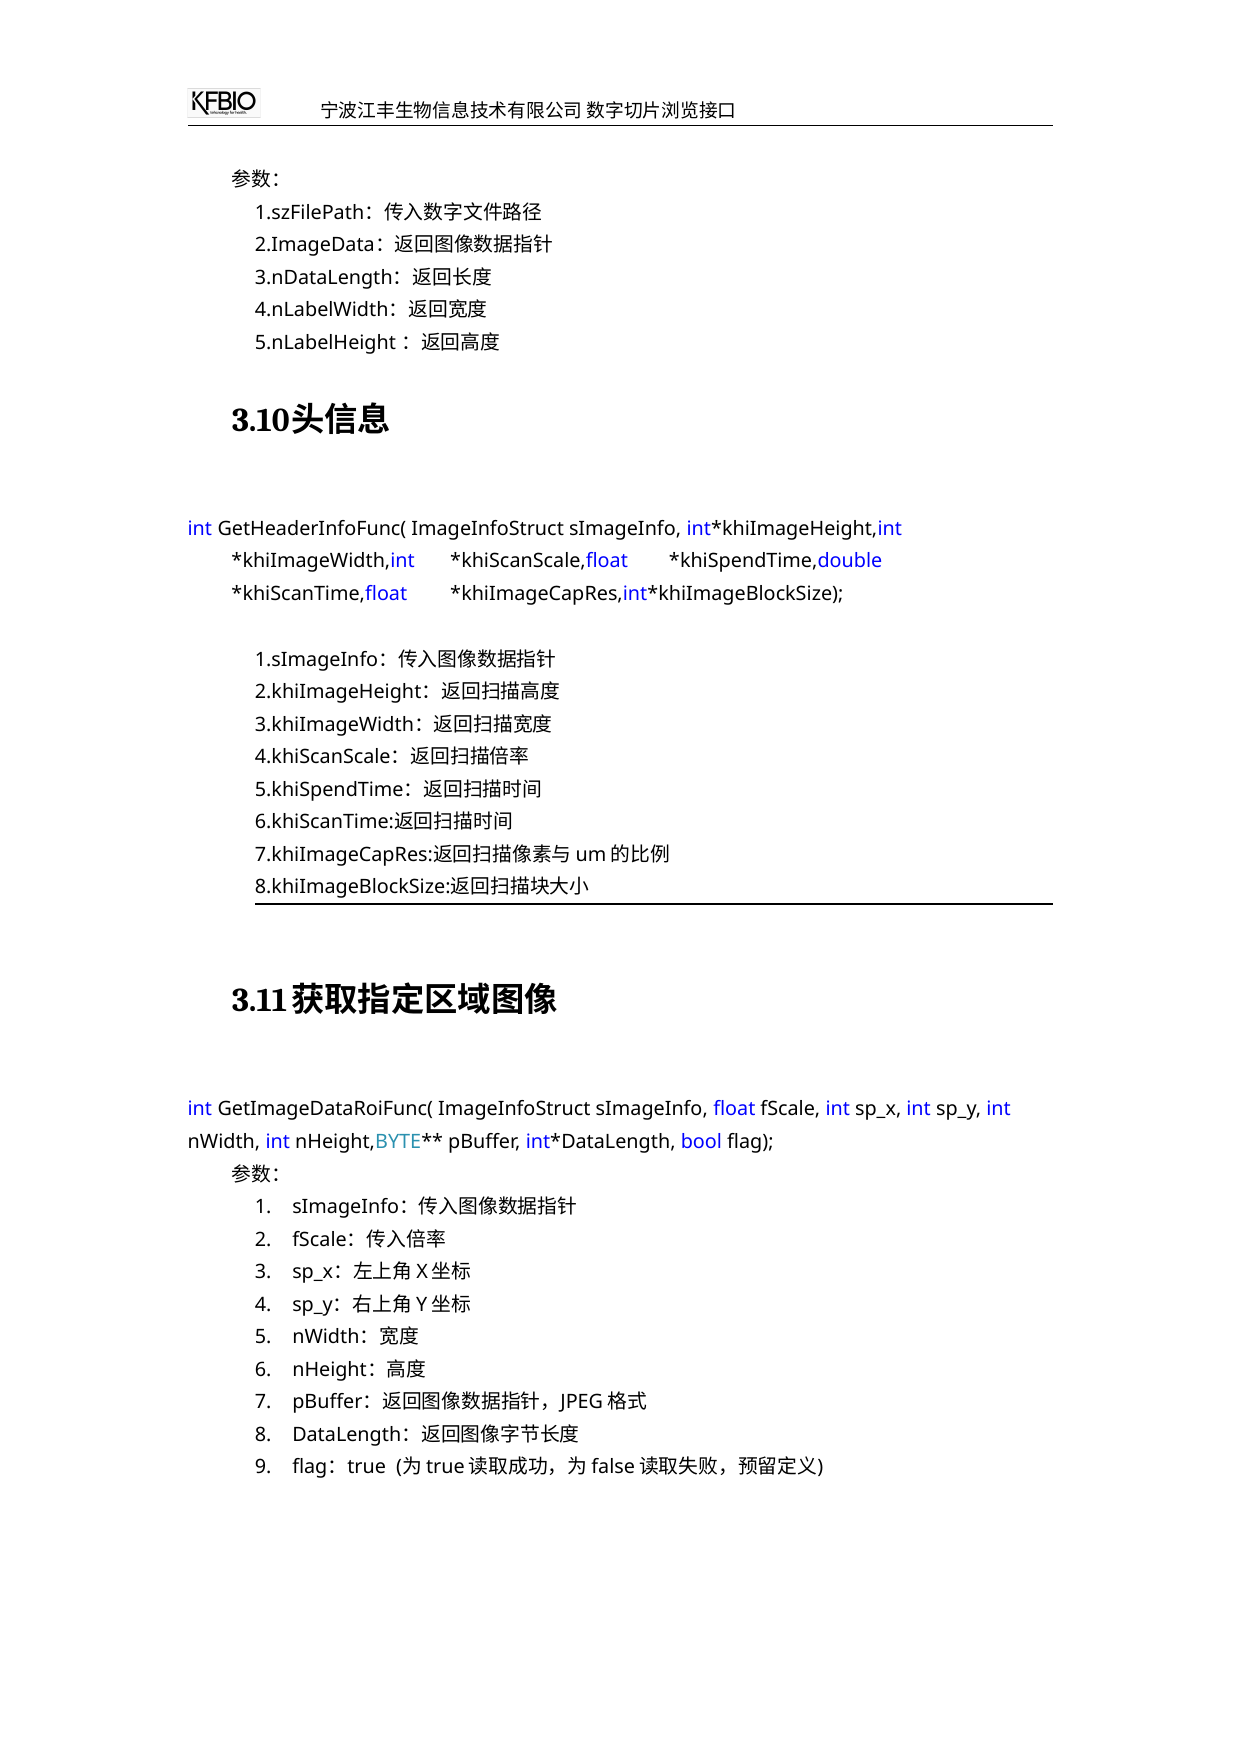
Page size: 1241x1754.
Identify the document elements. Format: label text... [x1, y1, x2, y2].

list fScale：传入倍率 [254, 1222, 1053, 1254]
text 3.nDataLength：返回长度 [254, 259, 1053, 292]
text 参数： [187, 1157, 1053, 1189]
text 4.nLabelWidth：返回宽度 [254, 292, 1053, 324]
list sImageInfo：传入图像数据指针 [254, 1189, 1053, 1222]
list DataLength：返回图像字节长度 [254, 1417, 1053, 1449]
picture [187, 88, 261, 118]
text 7.khiImageCapRes:返回扫描像素与um的比例 [254, 836, 1053, 869]
subtitle 头信息 [232, 384, 1053, 449]
text 5.nLabelHeight ：返回高度 [254, 324, 1053, 357]
text int GetHeaderInfoFunc( ImageInfoStruct sImageInfo, int*khiImageHeight,int *khiImageWidth,int *khiScanScale,float *khiSpendTime,double *khiScanTime,float *khiImageCapRes,int*khiImageBlockSize); [187, 511, 1053, 609]
list pBuffer：返回图像数据指针，JPEG格式 [254, 1384, 1053, 1417]
text int GetImageDataRoiFunc( ImageInfoStruct sImageInfo, float fScale, int sp_x, int sp_y, int nWidth, int nHeight,BYTE** pBuffer, int*DataLength, bool flag); [187, 1092, 1053, 1157]
text 3.khiImageWidth：返回扫描宽度 [254, 706, 1053, 739]
text 参数： [187, 162, 1053, 194]
text 5.khiSpendTime：返回扫描时间 [254, 771, 1053, 804]
text 2.khiImageHeight：返回扫描高度 [254, 674, 1053, 706]
text 1.szFilePath：传入数字文件路径 [254, 194, 1053, 227]
list nWidth：宽度 [254, 1319, 1053, 1352]
text 6.khiScanTime:返回扫描时间 [254, 804, 1053, 836]
list flag：true (为true读取成功，为false读取失败，预留定义) [254, 1449, 1053, 1482]
text 1.sImageInfo：传入图像数据指针 [254, 641, 1053, 674]
text 2.ImageData：返回图像数据指针 [254, 227, 1053, 259]
subtitle 获取指定区域图像 [232, 964, 1053, 1029]
list sp_y：右上角Y坐标 [254, 1287, 1053, 1319]
list sp_x：左上角X坐标 [254, 1254, 1053, 1287]
text 8.khiImageBlockSize:返回扫描块大小 [254, 869, 1053, 905]
list nHeight：高度 [254, 1352, 1053, 1384]
text 4.khiScanScale：返回扫描倍率 [254, 739, 1053, 771]
